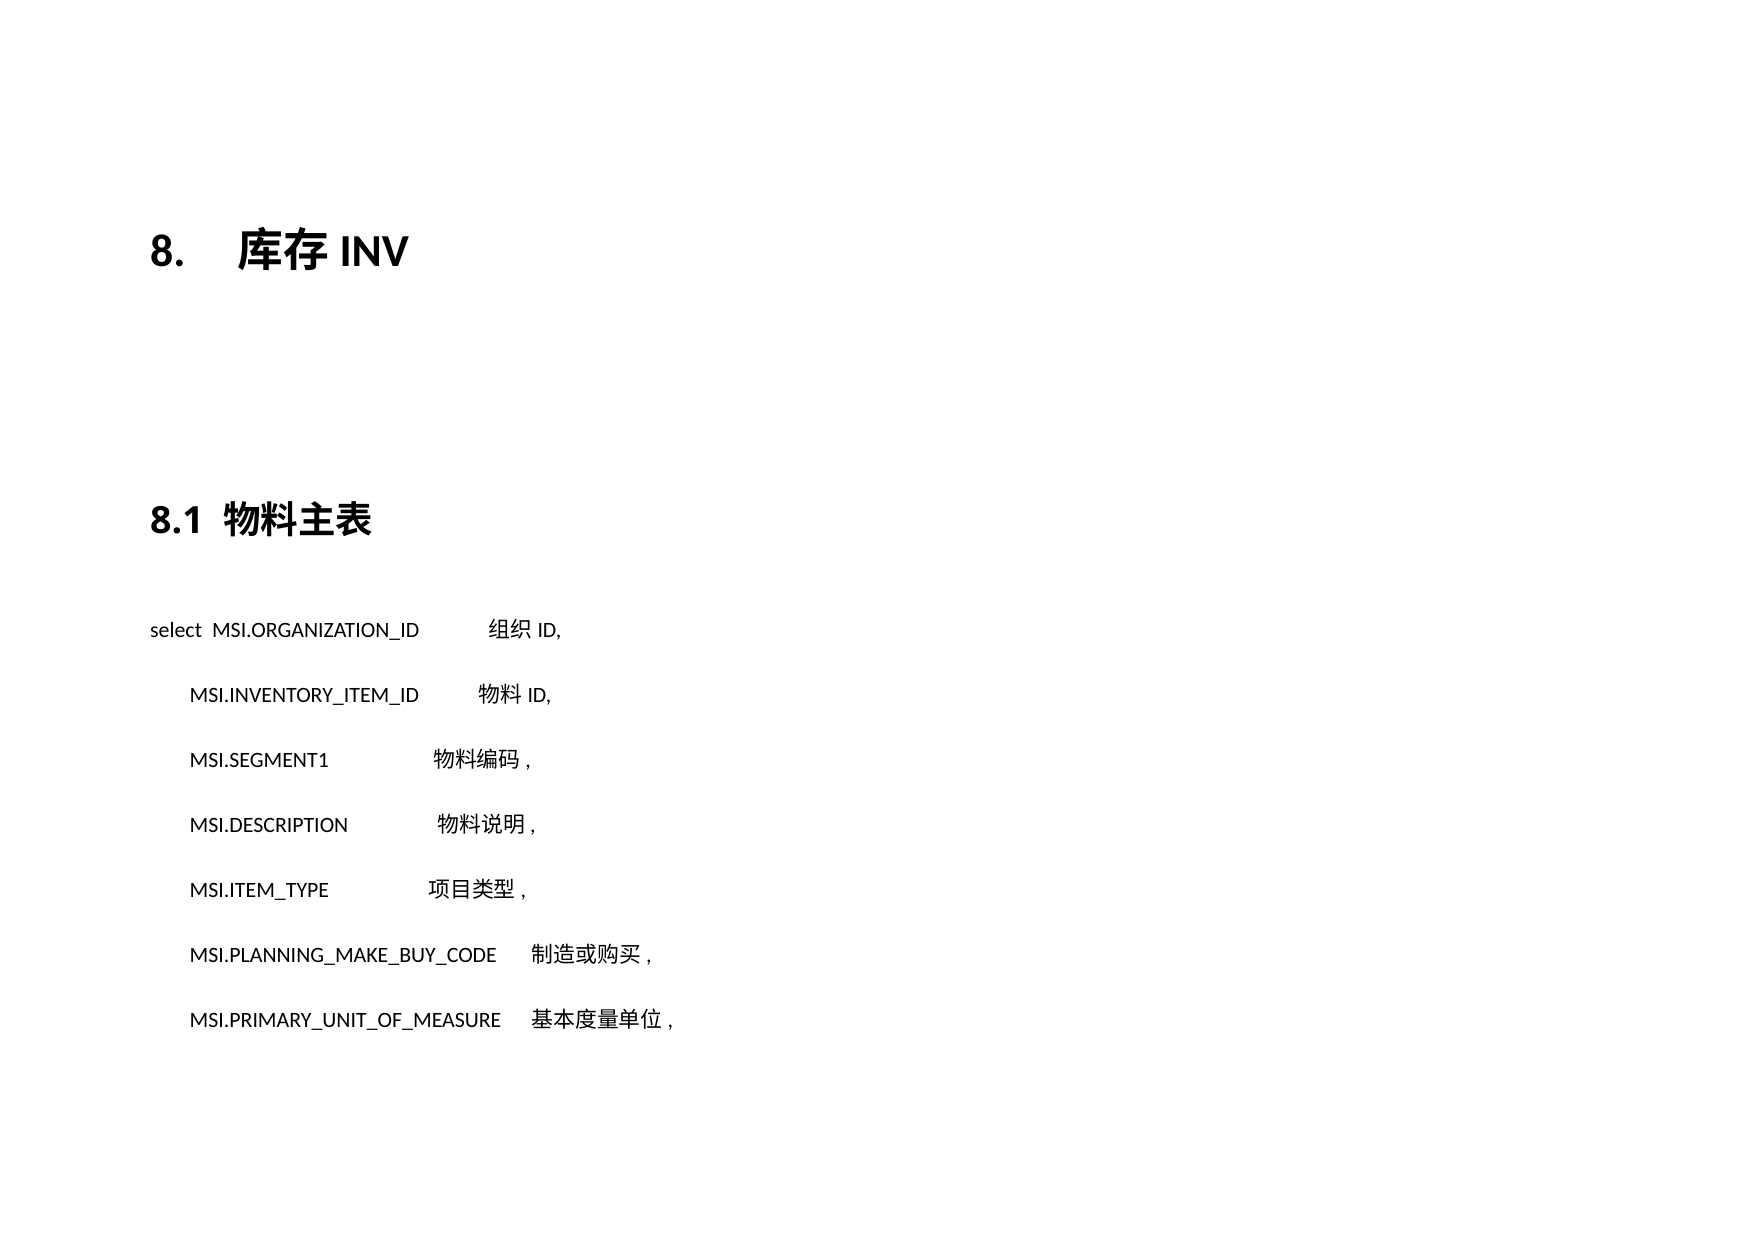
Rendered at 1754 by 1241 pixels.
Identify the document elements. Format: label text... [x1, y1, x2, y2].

text MSI.PRIMARY_UNIT_OF_MEASURE 基本度量单位 , [150, 1001, 1604, 1034]
text MSI.DESCRIPTION 物料说明 , [150, 806, 1604, 839]
text MSI.PLANNING_MAKE_BUY_CODE 制造或购买 , [150, 936, 1604, 969]
text MSI.INVENTORY_ITEM_ID 物料 ID, [150, 676, 1604, 709]
text select MSI.ORGANIZATION_ID 组织 ID, [150, 611, 1604, 644]
subtitle 8.1 物料主表 [150, 485, 1604, 550]
text MSI.SEGMENT1 物料编码 , [150, 741, 1604, 774]
subtitle 8. 库存 INV [150, 198, 1604, 295]
text MSI.ITEM_TYPE 项目类型 , [150, 871, 1604, 904]
